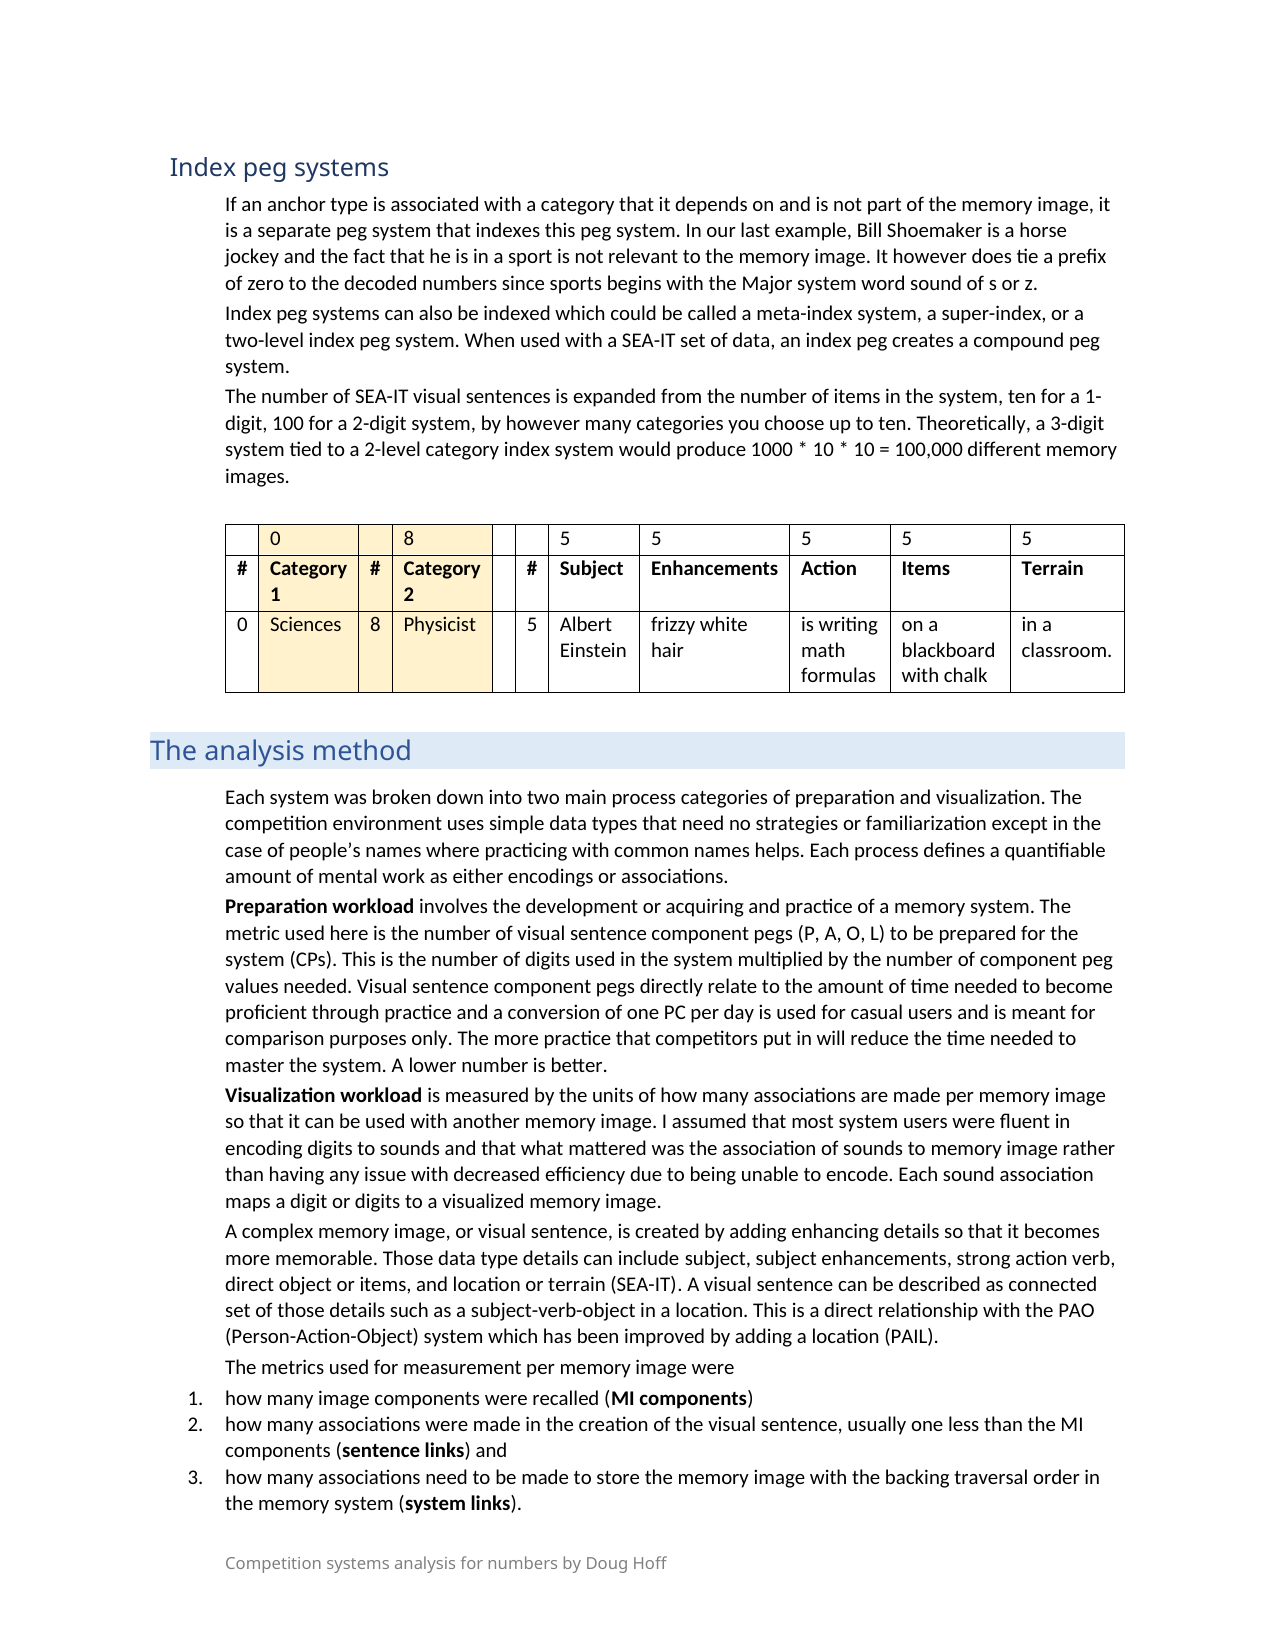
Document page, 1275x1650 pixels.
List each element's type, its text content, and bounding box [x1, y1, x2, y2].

subtitle The analysis method [150, 732, 1125, 769]
text If an anchor type is associated with a category that it depends on and is not part of the memory image, it is a separate peg system that indexes this peg system. In our last example, Bill Shoemaker is a horse jockey and the fact that he is in a sport is not relevant to the memory image. It however does tie a prefix of zero to the decoded numbers since sports begins with the Major system word sound of s or z. [225, 191, 1125, 295]
text A complex memory image, or visual sentence, is created by adding enhancing details so that it becomes more memorable. Those data type details can include subject, subject enhancements, strong action verb, direct object or items, and location or terrain (SEA-IT). A visual sentence can be described as connected set of those details such as a subject-verb-object in a location. This is a direct relationship with the PAO (Person-Action-Object) system which has been improved by adding a location (PAIL). [225, 1218, 1125, 1349]
table_cell 0 [226, 612, 258, 692]
text Preparation workload involves the development or acquiring and practice of a memory system. The metric used here is the number of visual sentence component pegs (P, A, O, L) to be prepared for the system (CPs). This is the number of digits used in the system multiplied by the number of component peg values needed. Visual sentence component pegs directly relate to the amount of time needed to become proficient through practice and a conversion of one PC per day is used for casual users and is meant for comparison purposes only. The more practice that competitors put in will reduce the time needed to master the system. A lower number is better. [225, 894, 1125, 1077]
table_cell in a classroom. [1011, 612, 1124, 692]
table_cell Category 1 [259, 556, 358, 611]
table_cell Physicist [393, 612, 492, 692]
table_cell 8 [359, 612, 392, 692]
table_header 5 [891, 525, 1010, 554]
text The number of SEA-IT visual sentences is expanded from the number of items in the system, ten for a 1-digit, 100 for a 2-digit system, by however many categories you choose up to ten. Theoretically, a 3-digit system tied to a 2-level category index system would produce 1000 * 10 * 10 = 100,000 different memory images. [225, 384, 1125, 488]
table_cell [493, 612, 515, 692]
table_cell on a blackboard with chalk [891, 612, 1010, 692]
text Index peg systems can also be indexed which could be called a meta-index system, a super-index, or a two-level index peg system. When used with a SEA-IT set of data, an index peg creates a compound peg system. [225, 301, 1125, 379]
table_header 8 [393, 525, 492, 554]
table_cell Items [891, 556, 1010, 611]
table_cell Enhancements [640, 556, 789, 611]
table_cell # [516, 556, 548, 611]
table_header 5 [790, 525, 890, 554]
text Visualization workload is measured by the units of how many associations are made per memory image so that it can be used with another memory image. I assumed that most system users were fluent in encoding digits to sounds and that what mattered was the association of sounds to memory image rather than having any issue with decreased efficiency due to being unable to encode. Each sound association maps a digit or digits to a visualized memory image. [225, 1082, 1125, 1213]
table_cell Sciences [259, 612, 358, 692]
table_cell Albert Einstein [549, 612, 639, 692]
text The metrics used for measurement per memory image were [225, 1354, 1125, 1380]
table_cell 5 [516, 612, 548, 692]
table_header [226, 525, 258, 554]
list how many associations were made in the creation of the visual sentence, usually one less than the MI components (sentence links) and [187, 1411, 1125, 1463]
table_cell Subject [549, 556, 639, 611]
table_header [516, 525, 548, 554]
table_header 0 [259, 525, 358, 554]
table_cell # [226, 556, 258, 611]
table_header [359, 525, 392, 554]
table_cell is writing math formulas [790, 612, 890, 692]
table_cell Terrain [1011, 556, 1124, 611]
table_cell Category 2 [393, 556, 492, 611]
table_header 5 [549, 525, 639, 554]
table_header 5 [640, 525, 789, 554]
table_header 5 [1011, 525, 1124, 554]
table_cell # [359, 556, 392, 611]
subtitle Index peg systems [169, 150, 1125, 184]
table_cell frizzy white hair [640, 612, 789, 692]
list how many associations need to be made to store the memory image with the backing traversal order in the memory system (system links). [187, 1464, 1125, 1516]
table_cell Action [790, 556, 890, 611]
text Each system was broken down into two main process categories of preparation and visualization. The competition environment uses simple data types that need no strategies or familiarization except in the case of people’s names where practicing with common names helps. Each process defines a quantifiable amount of mental work as either encodings or associations. [225, 784, 1125, 889]
list how many image components were recalled (MI components) [187, 1385, 1125, 1410]
table_cell [493, 556, 515, 611]
table_header [493, 525, 515, 554]
